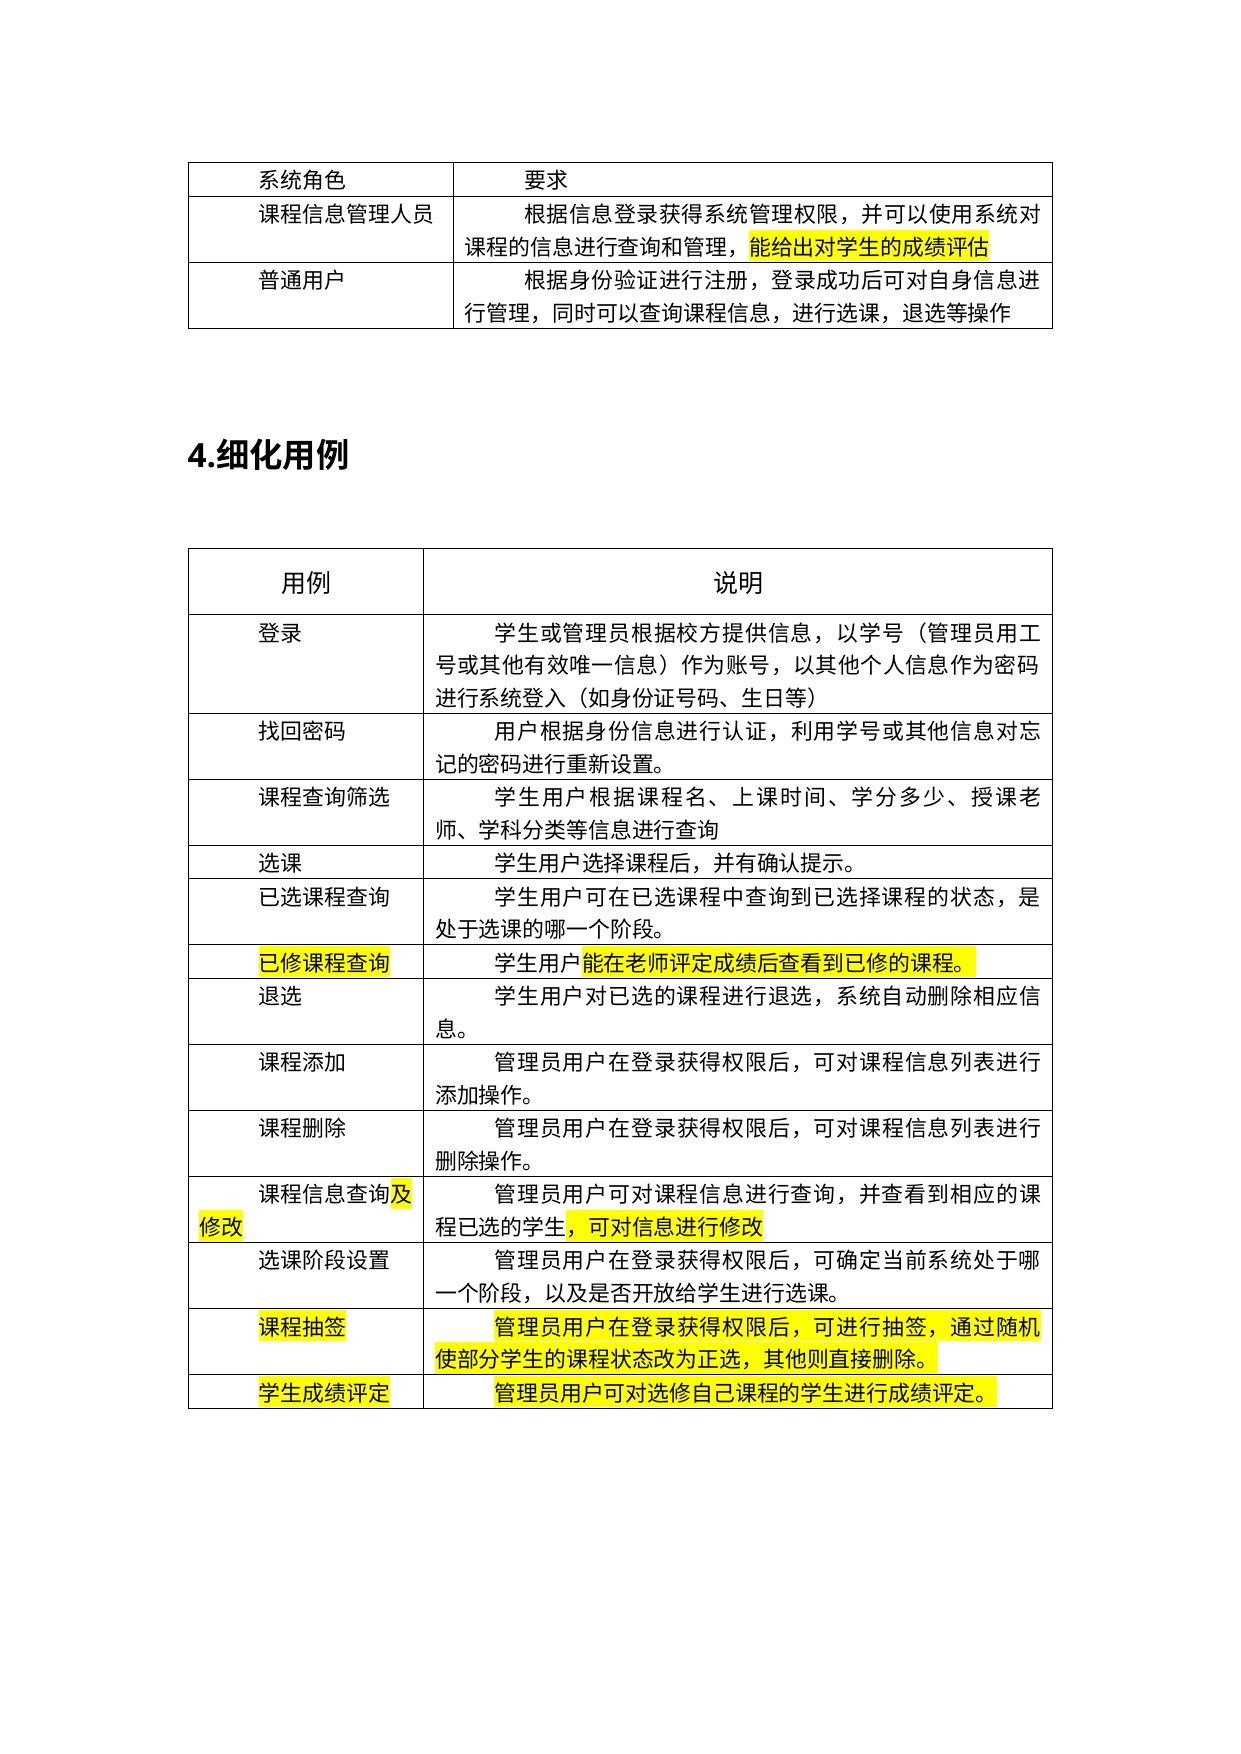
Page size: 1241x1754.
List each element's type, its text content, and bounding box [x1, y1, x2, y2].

table_cell 登录 [189, 615, 423, 713]
table_cell 课程添加 [189, 1045, 423, 1110]
table_cell 根据信息登录获得系统管理权限，并可以使用系统对课程的信息进行查询和管理，能给出对学生的成绩评估 [454, 197, 1052, 262]
table_cell 管理员用户可对选修自己课程的学生进行成绩评定。 [424, 1375, 1052, 1408]
table_cell 已修课程查询 [189, 945, 423, 978]
table_cell 学生用户选择课程后，并有确认提示。 [424, 846, 1052, 878]
table_cell 管理员用户可对课程信息进行查询，并查看到相应的课程已选的学生，可对信息进行修改 [424, 1177, 1052, 1242]
table_header 说明 [424, 549, 1052, 614]
table_cell 找回密码 [189, 714, 423, 779]
table_cell 学生或管理员根据校方提供信息，以学号（管理员用工号或其他有效唯一信息）作为账号，以其他个人信息作为密码进行系统登入（如身份证号码、生日等） [424, 615, 1052, 713]
table_cell 用户根据身份信息进行认证，利用学号或其他信息对忘记的密码进行重新设置。 [424, 714, 1052, 779]
table_cell 管理员用户在登录获得权限后，可进行抽签，通过随机使部分学生的课程状态改为正选，其他则直接删除。 [424, 1309, 1052, 1374]
table_cell 退选 [189, 979, 423, 1044]
table_cell 选课阶段设置 [189, 1243, 423, 1308]
table_cell 学生用户对已选的课程进行退选，系统自动删除相应信息。 [424, 979, 1052, 1044]
table_cell 课程查询筛选 [189, 780, 423, 845]
table_header 要求 [454, 163, 1052, 196]
table_cell 学生用户可在已选课程中查询到已选择课程的状态，是处于选课的哪一个阶段。 [424, 879, 1052, 944]
table_cell 学生用户根据课程名、上课时间、学分多少、授课老师、学科分类等信息进行查询 [424, 780, 1052, 845]
table_cell 学生用户能在老师评定成绩后查看到已修的课程。 [424, 945, 1052, 978]
table_cell 课程抽签 [189, 1309, 423, 1374]
table_cell 课程删除 [189, 1111, 423, 1176]
table_cell 根据身份验证进行注册，登录成功后可对自身信息进行管理，同时可以查询课程信息，进行选课，退选等操作 [454, 263, 1052, 328]
table_cell 课程信息管理人员 [189, 197, 453, 262]
table_cell 选课 [189, 846, 423, 878]
table_cell 管理员用户在登录获得权限后，可对课程信息列表进行删除操作。 [424, 1111, 1052, 1176]
table_cell 课程信息查询及修改 [189, 1177, 423, 1242]
table_cell 普通用户 [189, 263, 453, 328]
table_header 用例 [189, 549, 423, 614]
table_header 系统角色 [189, 163, 453, 196]
table_cell 管理员用户在登录获得权限后，可确定当前系统处于哪一个阶段，以及是否开放给学生进行选课。 [424, 1243, 1052, 1308]
table_cell 管理员用户在登录获得权限后，可对课程信息列表进行添加操作。 [424, 1045, 1052, 1110]
table_cell 学生成绩评定 [189, 1375, 423, 1408]
subtitle 4.细化用例 [187, 421, 1053, 486]
table_cell 已选课程查询 [189, 879, 423, 944]
